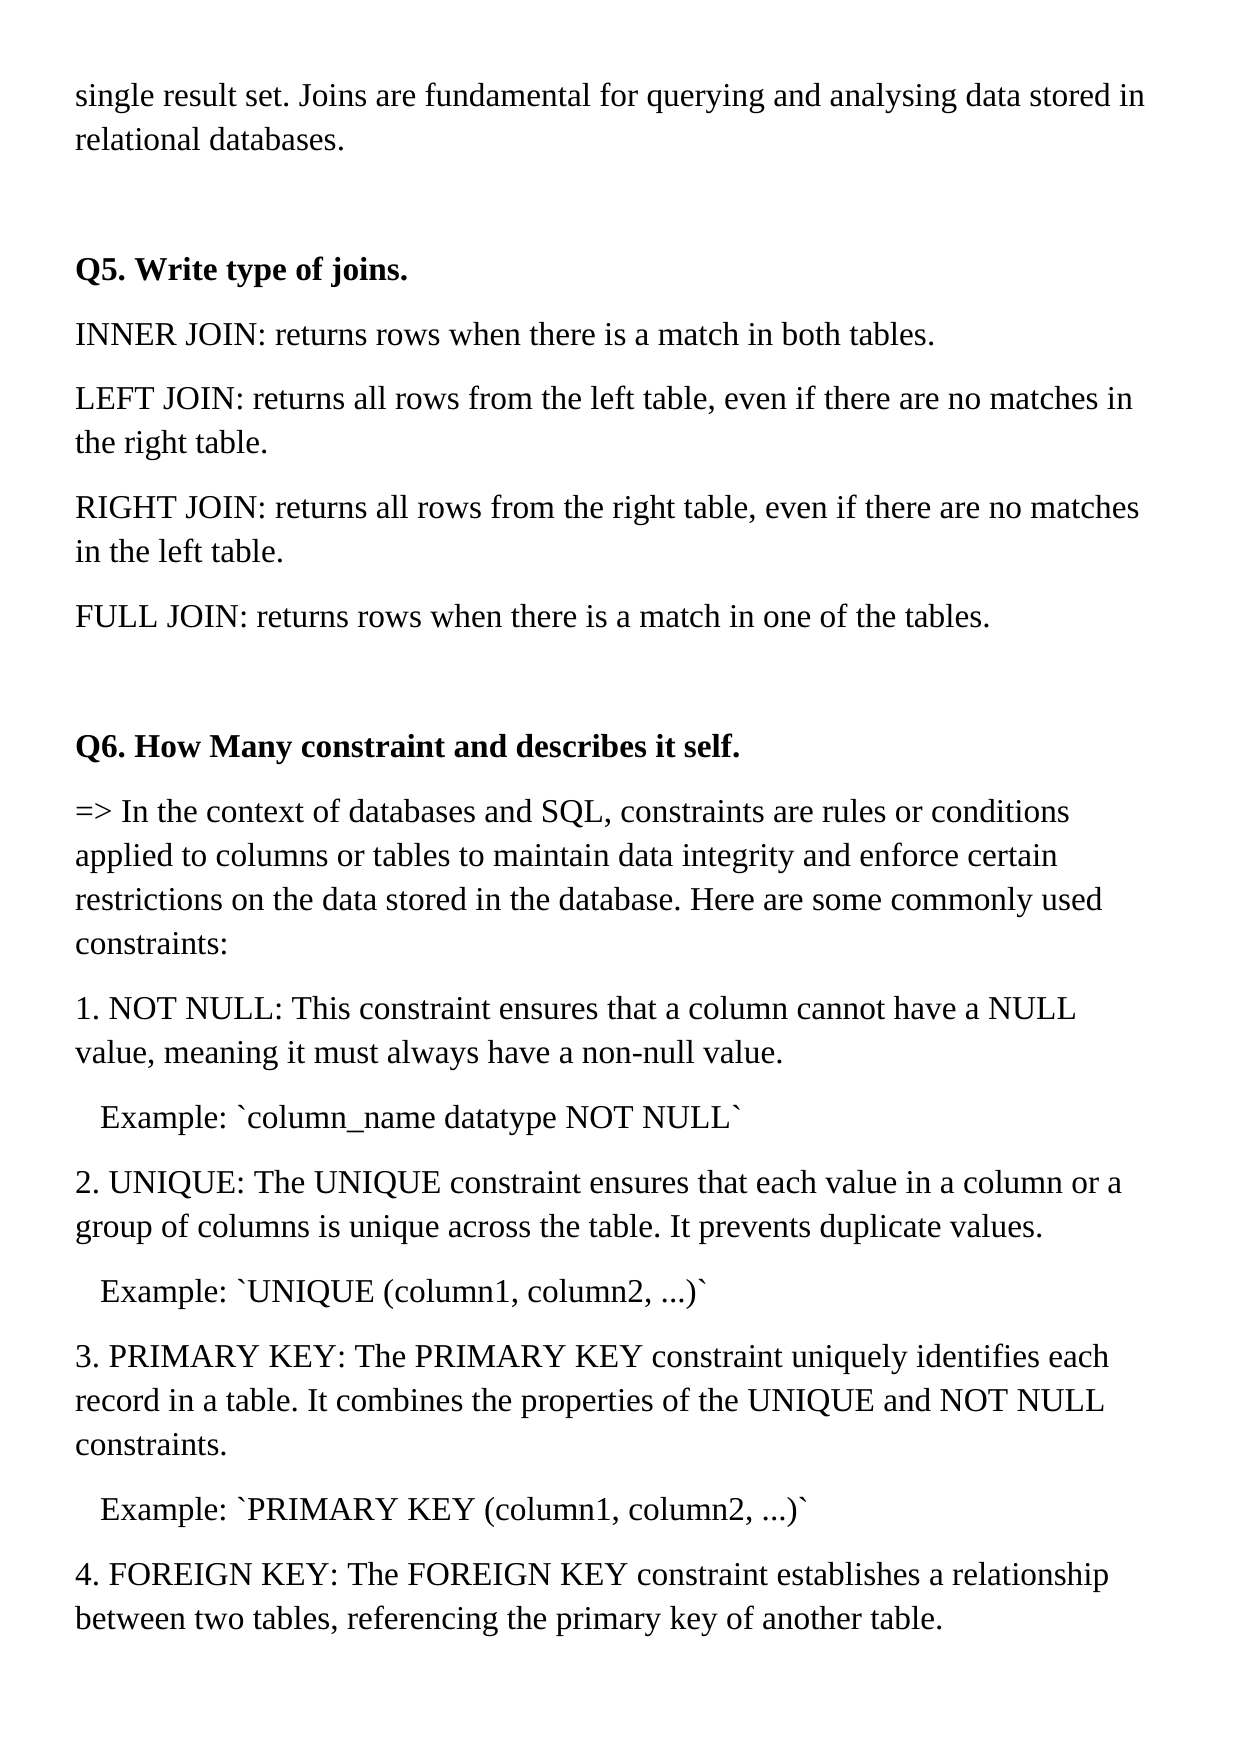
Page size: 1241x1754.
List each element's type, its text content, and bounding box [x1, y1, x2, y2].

text 4. FOREIGN KEY: The FOREIGN KEY constraint establishes a relationship between two tables, referencing the primary key of another table. [75, 1554, 1165, 1636]
text FULL JOIN: returns rows when there is a match in one of the tables. [75, 597, 1165, 635]
text Q6. How Many constraint and describes it self. [75, 726, 1165, 765]
text 3. PRIMARY KEY: The PRIMARY KEY constraint uniquely identifies each record in a table. It combines the properties of the UNIQUE and NOT NULL constraints. [75, 1336, 1165, 1462]
text Example: `PRIMARY KEY (column1, column2, ...)` [75, 1489, 1165, 1527]
text RIGHT JOIN: returns all rows from the right table, even if there are no matches in the left table. [75, 488, 1165, 570]
text 2. UNIQUE: The UNIQUE constraint ensures that each value in a column or a group of columns is unique across the table. It prevents duplicate values. [75, 1162, 1165, 1244]
text => In the context of databases and SQL, constraints are rules or conditions applied to columns or tables to maintain data integrity and enforce certain restrictions on the data stored in the database. Here are some commonly used constraints: [75, 791, 1165, 962]
text INNER JOIN: returns rows when there is a match in both tables. [75, 314, 1165, 352]
text Q5. Write type of joins. [75, 249, 1165, 287]
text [75, 75, 1165, 157]
text Example: `UNIQUE (column1, column2, ...)` [75, 1271, 1165, 1309]
text 1. NOT NULL: This constraint ensures that a column cannot have a NULL value, meaning it must always have a non-null value. [75, 988, 1165, 1071]
text LEFT JOIN: returns all rows from the left table, even if there are no matches in the right table. [75, 379, 1165, 461]
text Example: `column_name datatype NOT NULL` [75, 1097, 1165, 1136]
